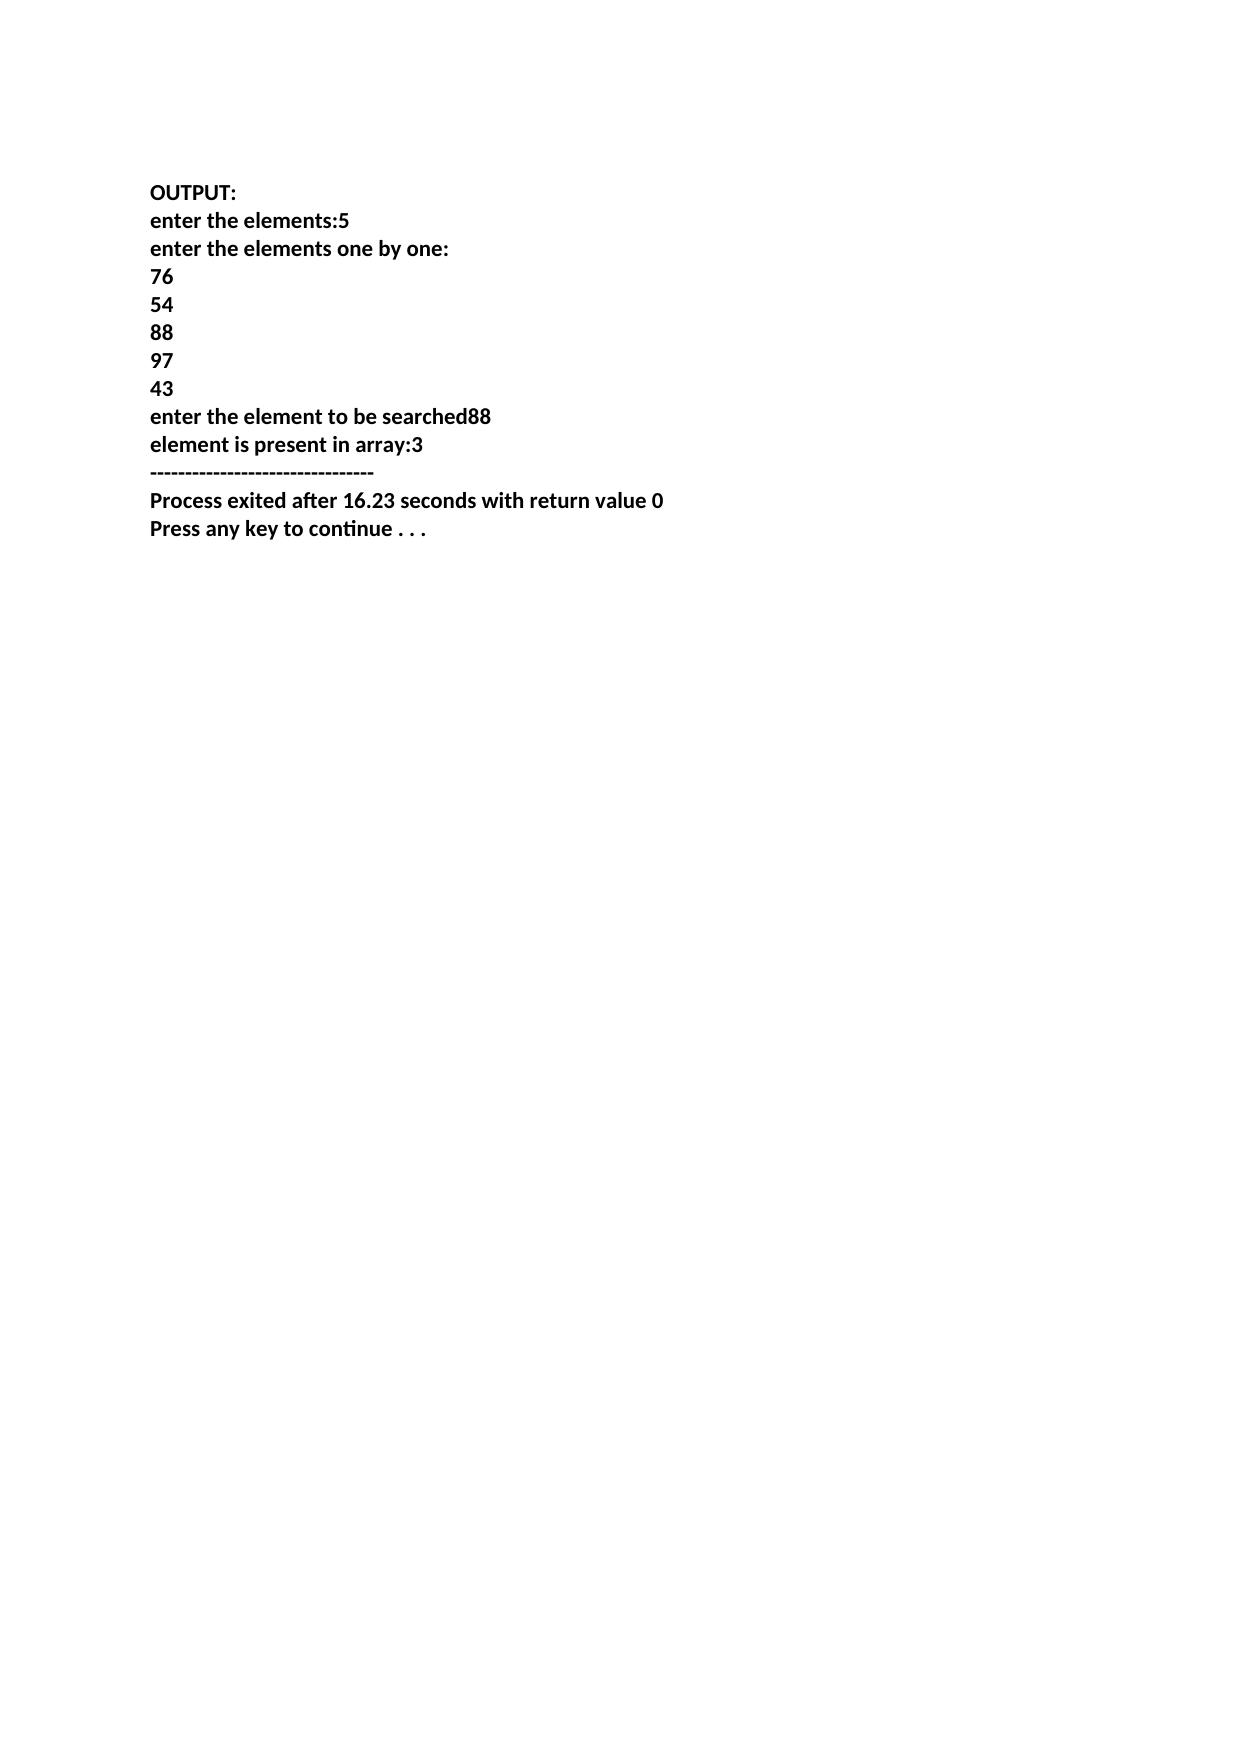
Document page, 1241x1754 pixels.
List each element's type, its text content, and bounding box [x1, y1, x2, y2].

text OUTPUT: [150, 178, 1090, 206]
text enter the element to be searched88 [150, 402, 1090, 430]
text 88 [150, 318, 1090, 346]
text 54 [150, 290, 1090, 318]
text -------------------------------- [150, 458, 1090, 486]
text enter the elements one by one: [150, 234, 1090, 262]
text 97 [150, 346, 1090, 374]
text Press any key to continue . . . [150, 514, 1090, 542]
text Process exited after 16.23 seconds with return value 0 [150, 486, 1090, 514]
text enter the elements:5 [150, 206, 1090, 234]
text 43 [150, 374, 1090, 402]
text element is present in array:3 [150, 430, 1090, 458]
text 76 [150, 262, 1090, 290]
